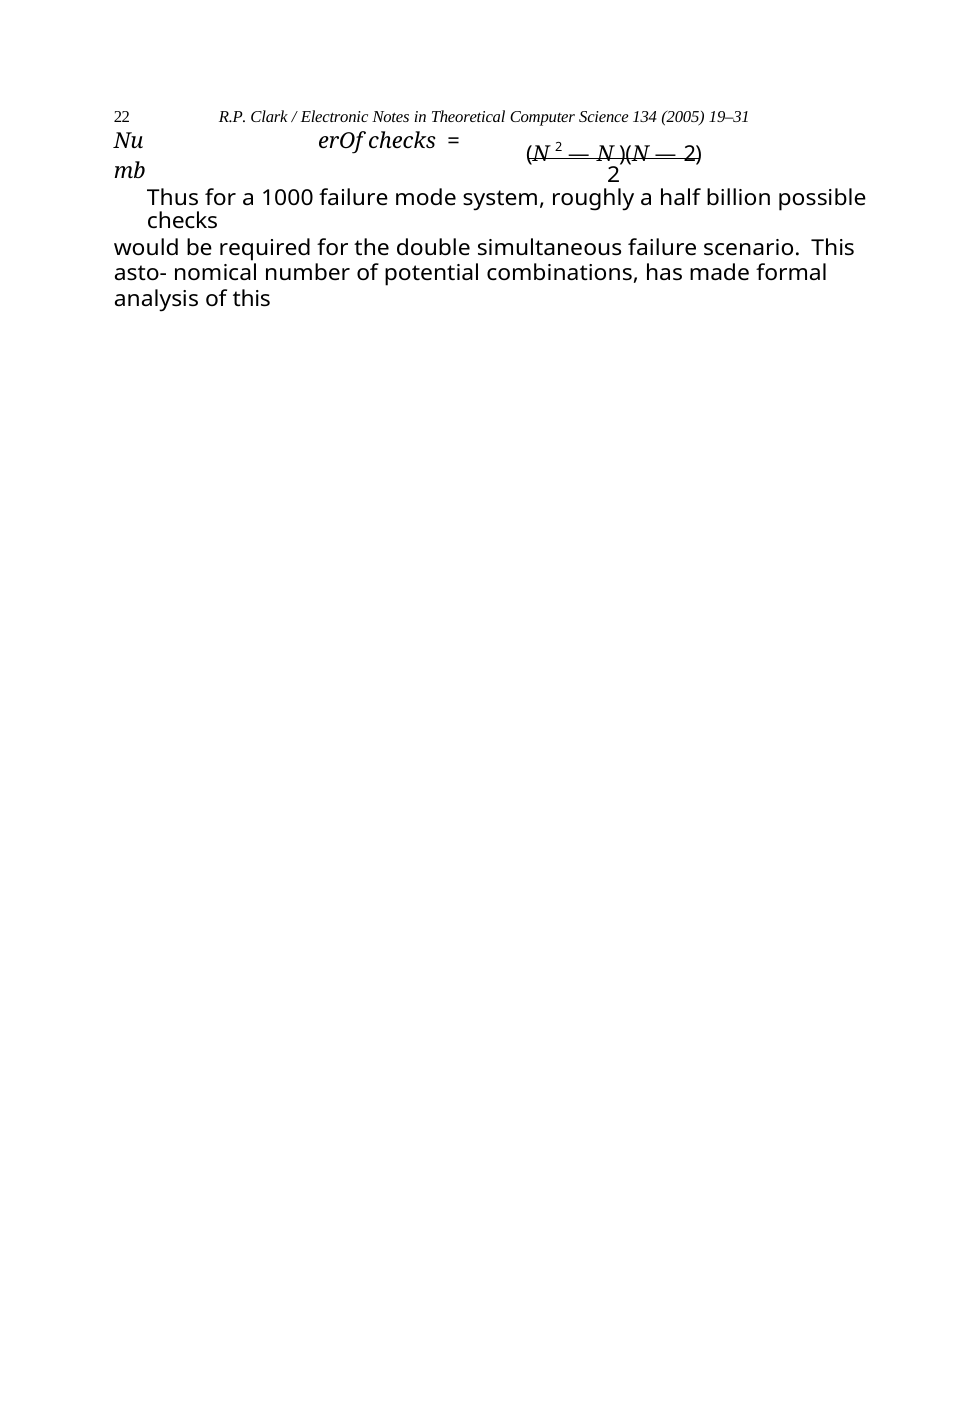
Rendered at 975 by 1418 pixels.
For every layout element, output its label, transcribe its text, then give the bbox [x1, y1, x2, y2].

text (N 2 — N )(N — 2) [524, 125, 704, 170]
text 2 [524, 170, 704, 186]
text NumberOf checks = [318, 125, 520, 155]
text Thus for a 1000 failure mode system, roughly a half billion possible checks [147, 186, 877, 233]
text would be required for the double simultaneous failure scenario. This asto- nomical number of potential combinations, has made formal analysis of this [113, 234, 877, 313]
text NumberOf checks = [113, 125, 146, 184]
